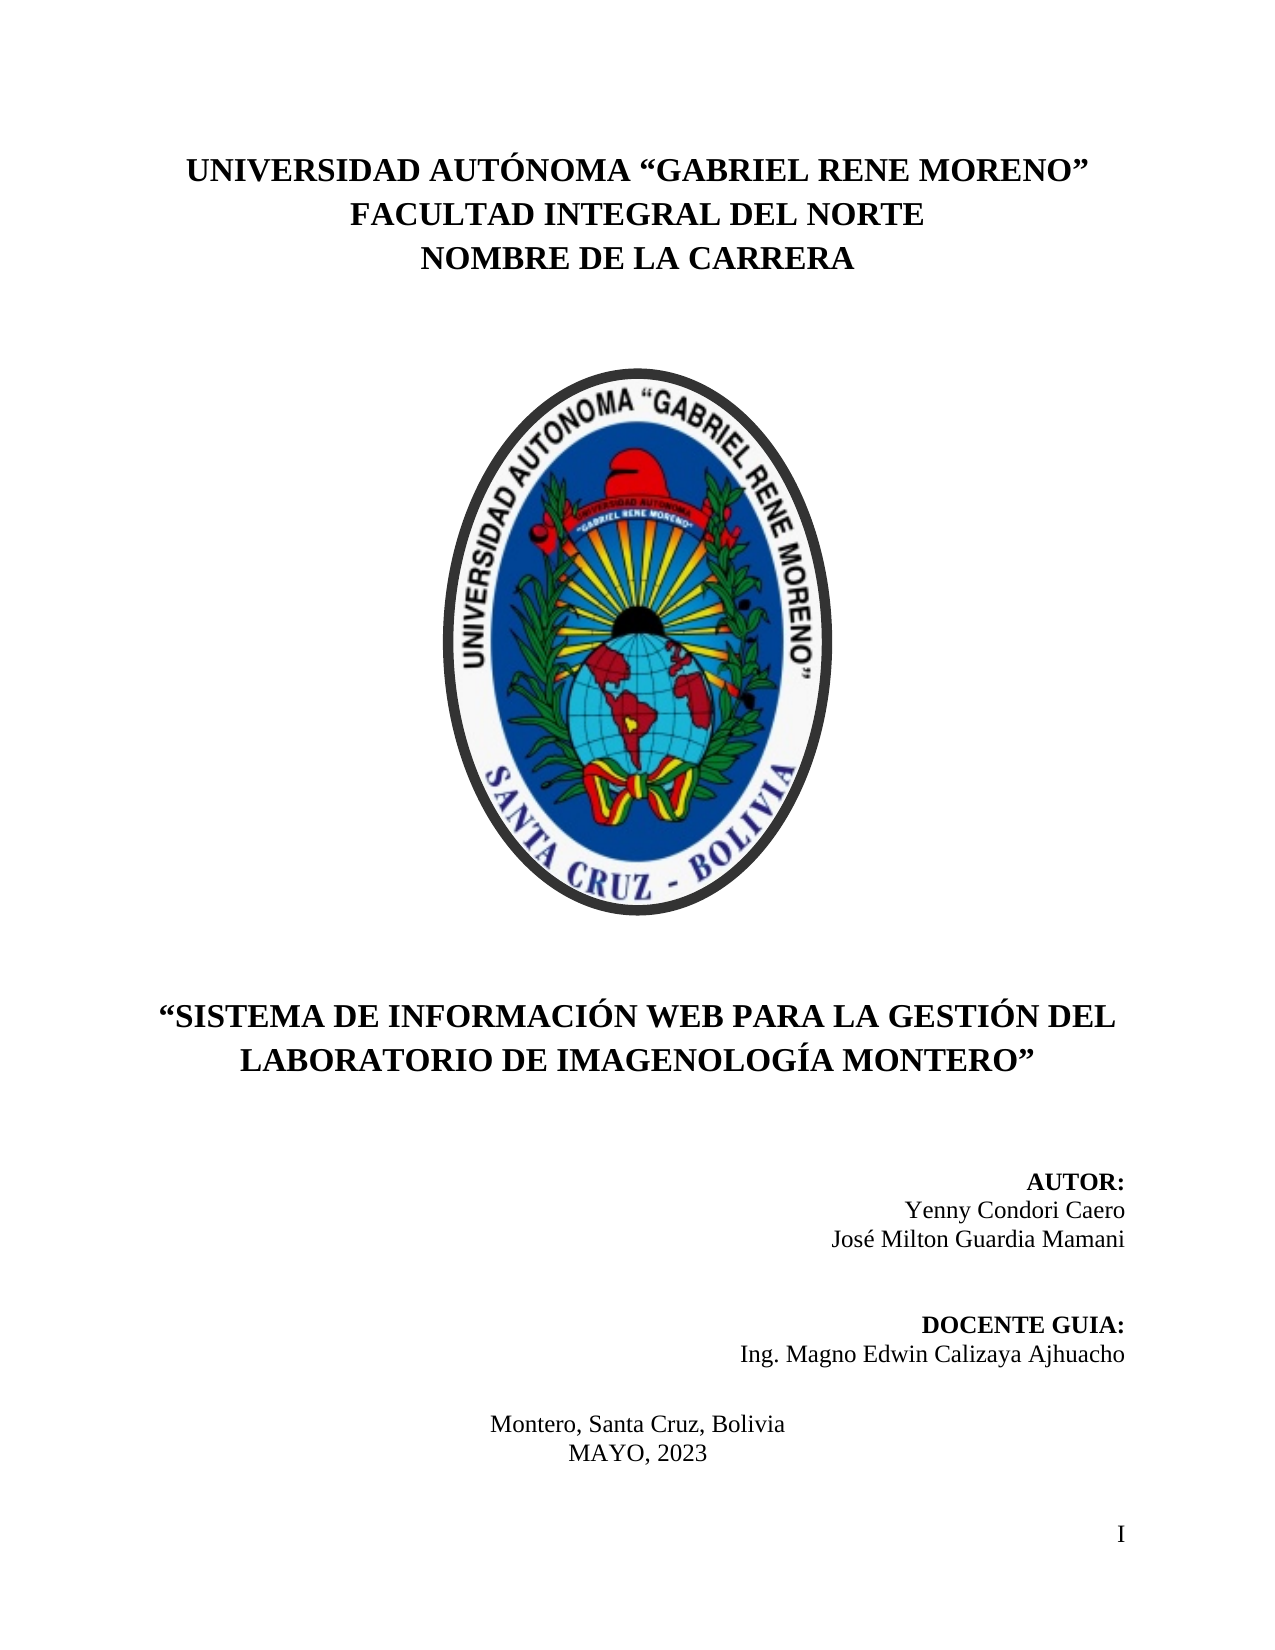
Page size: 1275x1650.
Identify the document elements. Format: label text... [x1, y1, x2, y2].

text NOMBRE DE LA CARRERA [150, 238, 1125, 276]
text UNIVERSIDAD AUTÓNOMA “GABRIEL RENE MORENO” [150, 150, 1125, 188]
text José Milton Guardia Mamani [150, 1224, 1125, 1253]
text Yenny Condori Caero [150, 1195, 1125, 1224]
text Montero, Santa Cruz, Bolivia [150, 1409, 1125, 1438]
text MAYO, 2023 [150, 1438, 1125, 1467]
text “SISTEMA DE INFORMACIÓN WEB PARA LA GESTIÓN DEL LABORATORIO DE IMAGENOLOGÍA MONTERO” [150, 996, 1125, 1078]
text AUTOR: [150, 1167, 1125, 1195]
picture [454, 379, 821, 905]
text FACULTAD INTEGRAL DEL NORTE [150, 194, 1125, 232]
text DOCENTE GUIA: [150, 1310, 1125, 1339]
text Ing. Magno Edwin Calizaya Ajhuacho [150, 1339, 1125, 1368]
